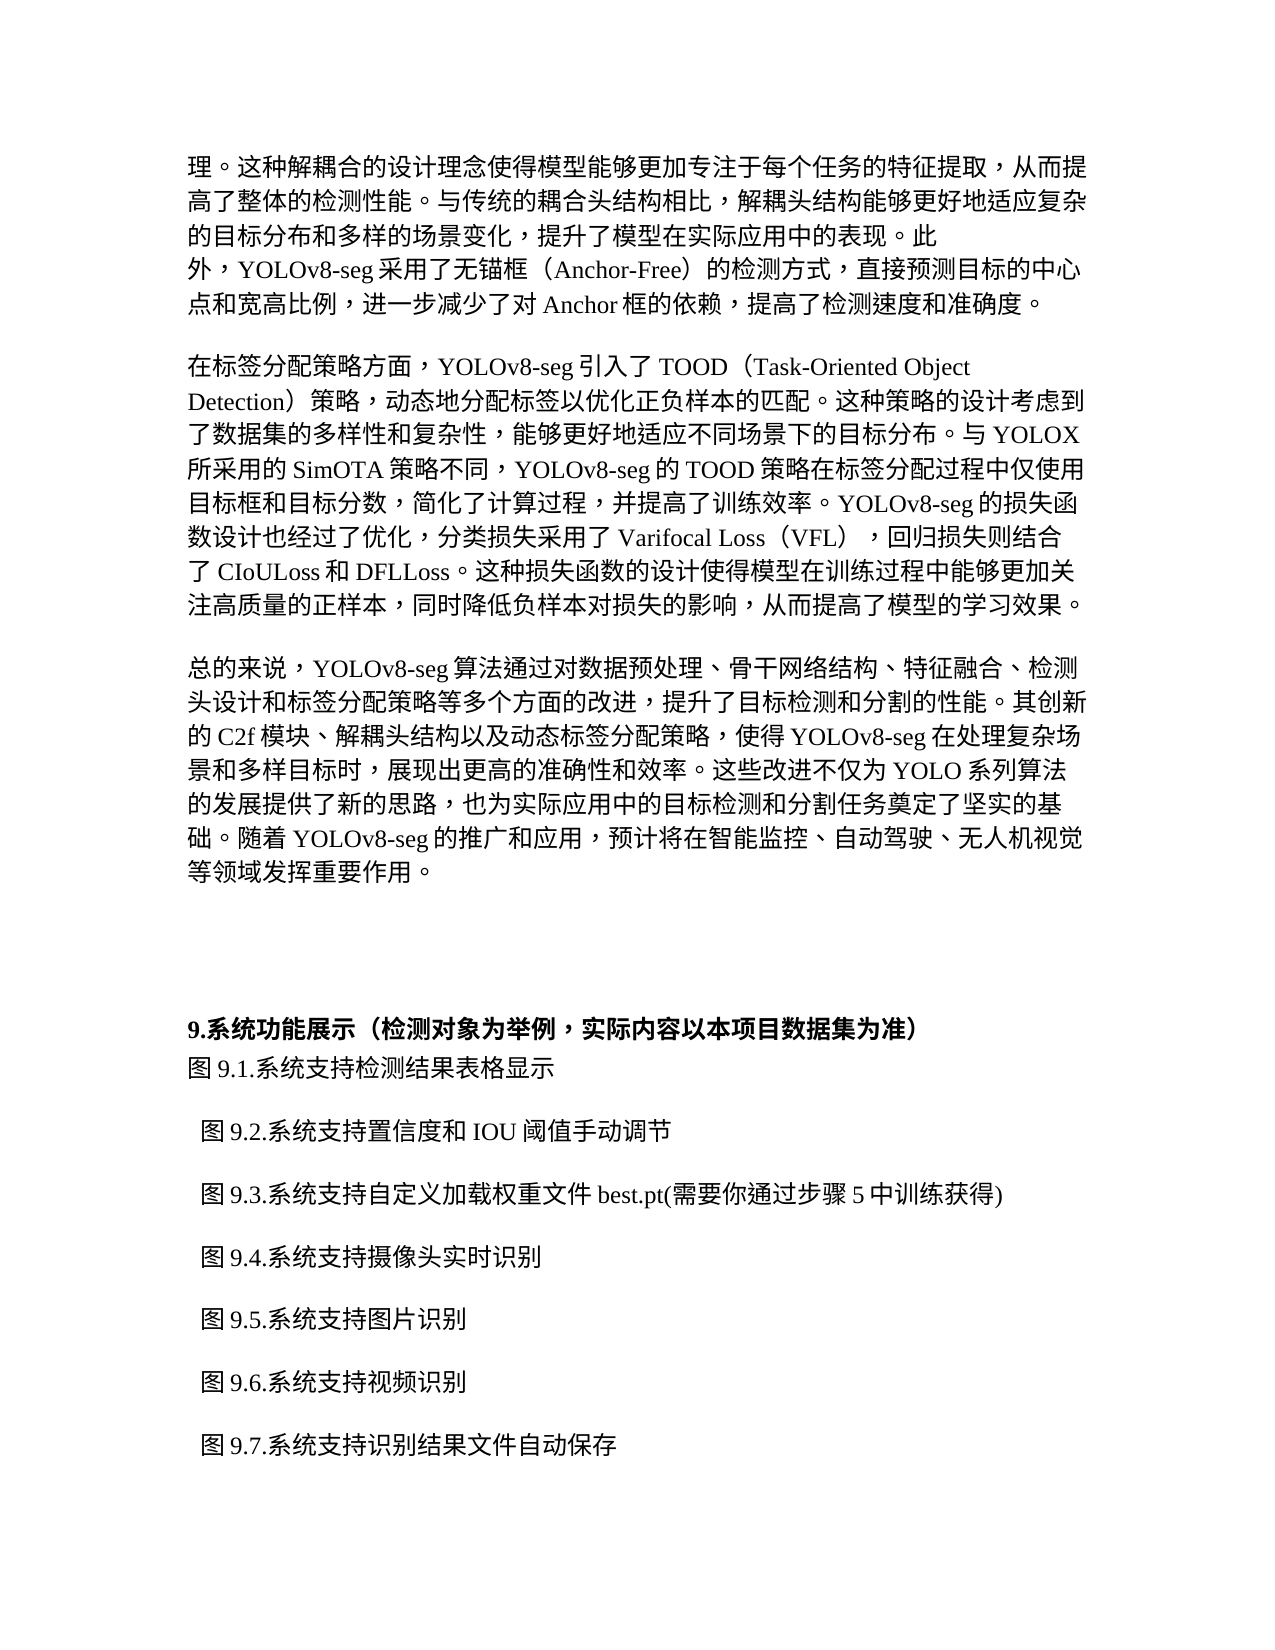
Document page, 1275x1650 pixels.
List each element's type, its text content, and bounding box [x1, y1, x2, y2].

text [187, 1051, 1087, 1462]
subtitle 9.系统功能展示（检测对象为举例，实际内容以本项目数据集为准） [187, 1012, 1087, 1046]
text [187, 150, 1087, 889]
